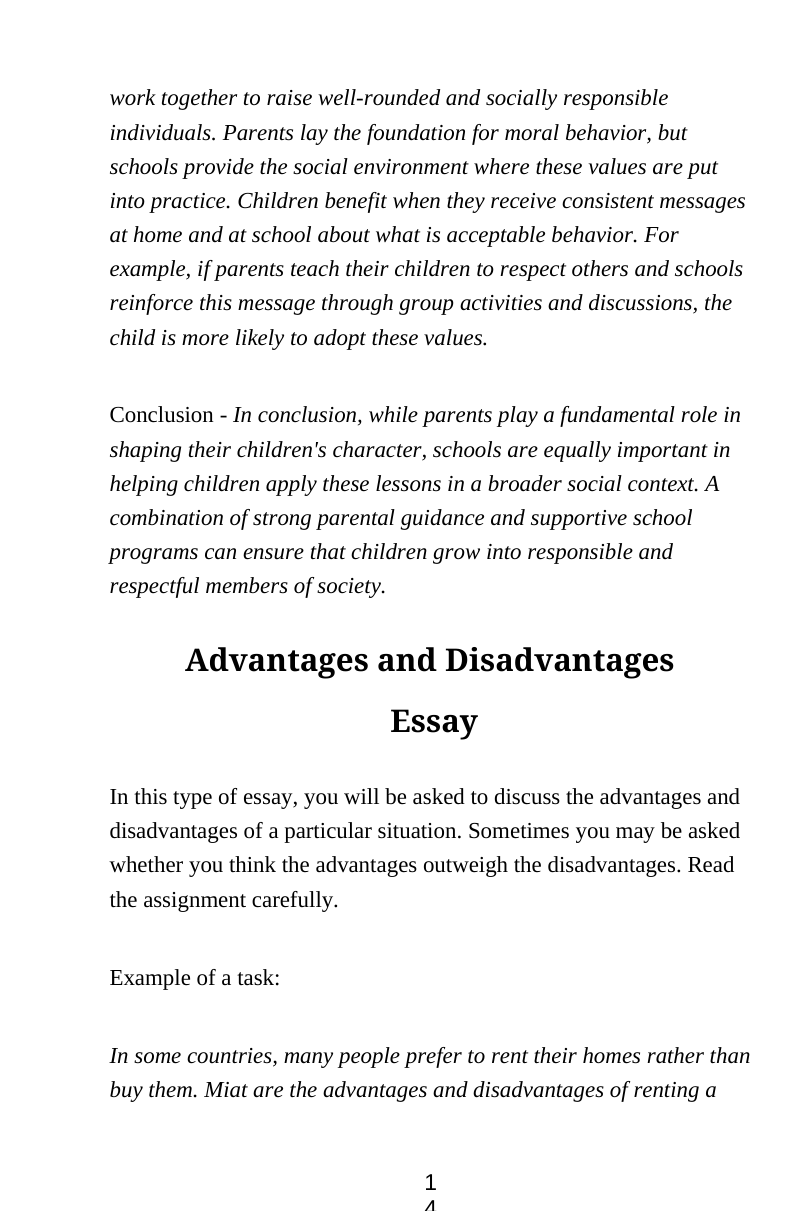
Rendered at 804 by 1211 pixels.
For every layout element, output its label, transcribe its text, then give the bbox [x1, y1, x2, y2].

text Example of a task: [109, 964, 758, 990]
text In some countries, many people prefer to rent their homes rather than buy them. Miat are the advantages and disadvantages of renting a home? [109, 1042, 758, 1103]
text Conclusion - In conclusion, while parents play a fundamental role in shaping their children's character, schools are equally important in helping children apply these lessons in a broader social context. A combination of strong parental guidance and supportive school programs can ensure that children grow into responsible and respectful members of society. [109, 402, 758, 599]
text In this type of essay, you will be asked to discuss the advantages and disadvantages of a particular situation. Sometimes you may be asked whether you think the advantages outweigh the disadvantages. Read the assignment carefully. [109, 783, 758, 912]
subtitle Advantages and Disadvantages Essay [109, 638, 758, 742]
